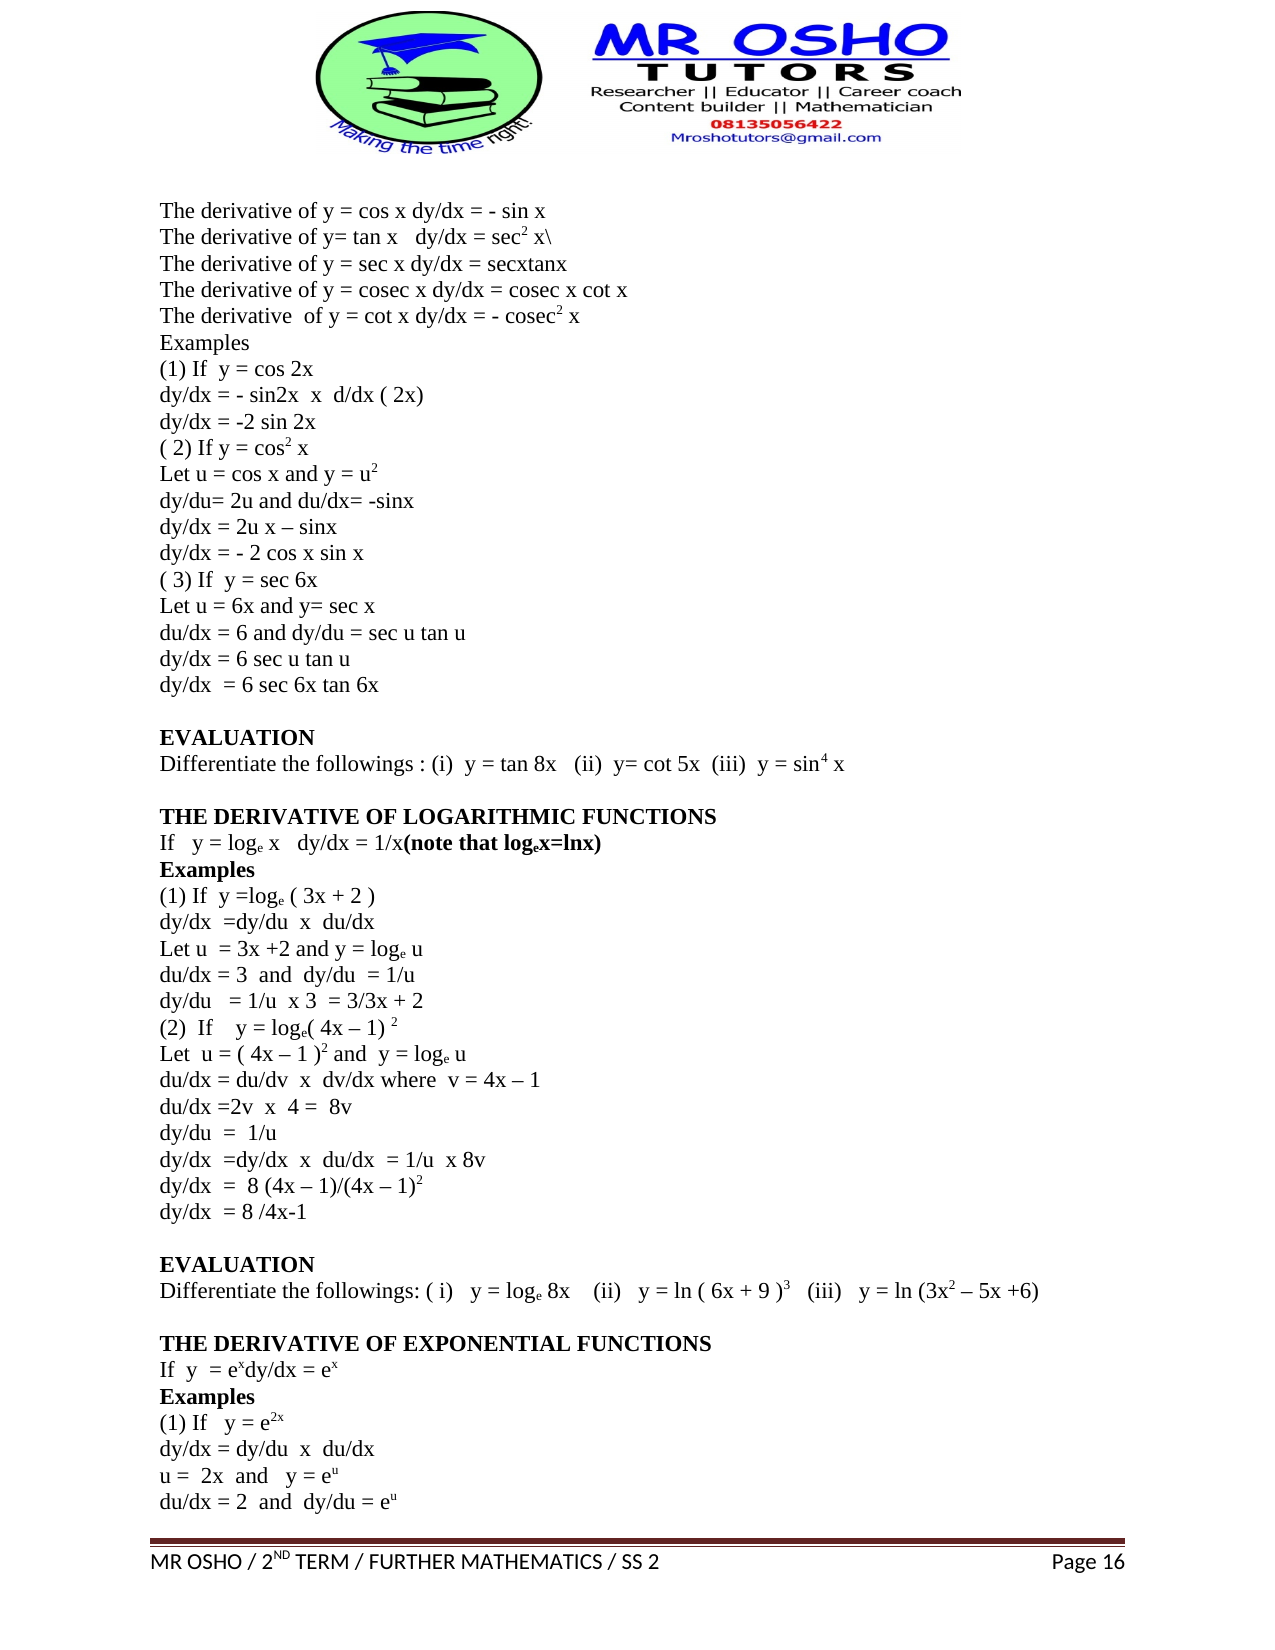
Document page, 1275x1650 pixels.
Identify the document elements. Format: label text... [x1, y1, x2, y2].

text dy/dx =dy/dx x du/dx = 1/u x 8v [159, 1146, 1125, 1172]
text dy/dx =dy/du x du/dx [159, 908, 1125, 935]
text du/dx = 3 and dy/du = 1/u [159, 961, 1125, 987]
text (1) If y = e2x [159, 1409, 1125, 1436]
text Examples [159, 1383, 1125, 1409]
text dy/dx = - 2 cos x sin x [159, 539, 1125, 566]
text (2) If y = loge( 4x – 1) 2 [159, 1014, 1125, 1040]
text du/dx = 6 and dy/du = sec u tan u [159, 618, 1125, 645]
text EVALUATION [159, 1251, 1125, 1277]
text Examples [159, 856, 1125, 882]
text dy/dx = 6 sec u tan u [159, 645, 1125, 671]
text (1) If y = cos 2x [159, 355, 1125, 381]
text The derivative of y = cos x dy/dx = - sin x [159, 197, 1125, 223]
text ( 2) If y = cos2 x [159, 434, 1125, 460]
text dy/dx = 6 sec 6x tan 6x [159, 671, 1125, 698]
text ( 3) If y = sec 6x [159, 566, 1125, 592]
text If y = exdy/dx = ex [159, 1356, 1125, 1383]
text The derivative of y = cot x dy/dx = - cosec2 x [159, 302, 1125, 329]
text dy/dx = 8 (4x – 1)/(4x – 1)2 [159, 1172, 1125, 1198]
text Let u = 3x +2 and y = loge u [159, 935, 1125, 961]
text Let u = ( 4x – 1 )2 and y = loge u [159, 1040, 1125, 1067]
text dy/dx = dy/du x du/dx [159, 1436, 1125, 1462]
text The derivative of y = cosec x dy/dx = cosec x cot x [159, 276, 1125, 302]
text u = 2x and y = eu [159, 1462, 1125, 1488]
text Differentiate the followings: ( i) y = loge 8x (ii) y = ln ( 6x + 9 )3 (iii) y = ln (3x2 – 5x +6) [159, 1277, 1125, 1304]
text Differentiate the followings : (i) y = tan 8x (ii) y= cot 5x (iii) y = sin4 x [159, 750, 1125, 777]
text THE DERIVATIVE OF EXPONENTIAL FUNCTIONS [159, 1330, 1125, 1356]
text If y = loge x dy/dx = 1/x(note that logex=lnx) [159, 829, 1125, 856]
text The derivative of y = sec x dy/dx = secxtanx [159, 249, 1125, 276]
text THE DERIVATIVE OF LOGARITHMIC FUNCTIONS [159, 803, 1125, 829]
text Let u = cos x and y = u2 [159, 460, 1125, 487]
text du/dx = du/dv x dv/dx where v = 4x – 1 [159, 1067, 1125, 1093]
text dy/du = 1/u x 3 = 3/3x + 2 [159, 987, 1125, 1014]
text dy/dx = 2u x – sinx [159, 513, 1125, 539]
text du/dx =2v x 4 = 8v [159, 1093, 1125, 1119]
text Let u = 6x and y= sec x [159, 592, 1125, 618]
text dy/du = 1/u [159, 1119, 1125, 1146]
text Examples [159, 329, 1125, 355]
text dy/dx = -2 sin 2x [159, 408, 1125, 434]
text The derivative of y= tan x dy/dx = sec2 x\ [159, 223, 1125, 249]
picture [315, 11, 961, 154]
text EVALUATION [159, 724, 1125, 750]
text dy/dx = 8 /4x-1 [159, 1198, 1125, 1225]
text dy/du= 2u and du/dx= -sinx [159, 487, 1125, 513]
text (1) If y =loge ( 3x + 2 ) [159, 882, 1125, 908]
text du/dx = 2 and dy/du = eu [159, 1488, 1125, 1514]
text dy/dx = - sin2x x d/dx ( 2x) [159, 381, 1125, 408]
